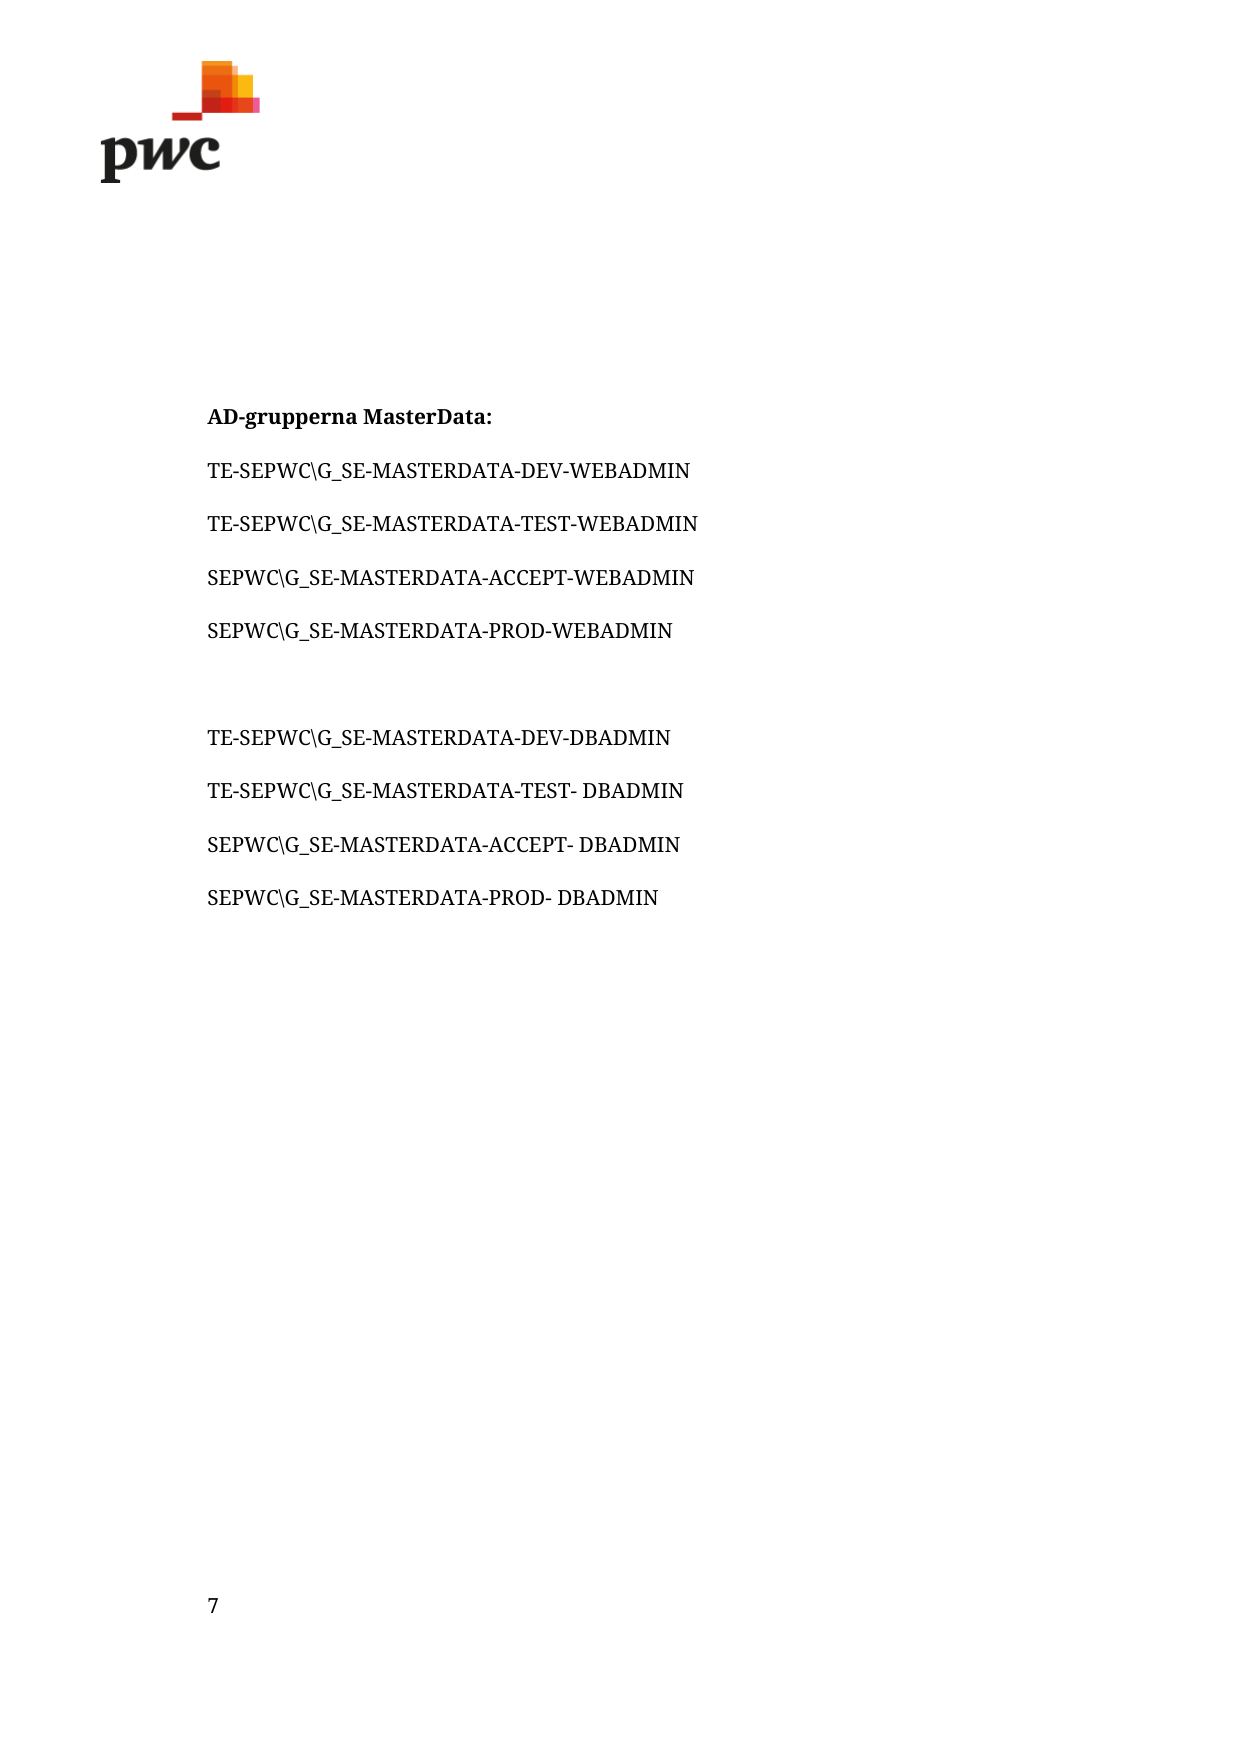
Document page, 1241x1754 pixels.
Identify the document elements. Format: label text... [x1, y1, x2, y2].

text SEPWC\G_SE-MASTERDATA-ACCEPT-WEBADMIN [207, 563, 1152, 591]
text AD-grupperna MasterData: [207, 402, 1152, 431]
text SEPWC\G_SE-MASTERDATA-ACCEPT- DBADMIN [207, 830, 1152, 858]
text TE-SEPWC\G_SE-MASTERDATA-TEST- DBADMIN [207, 776, 1152, 805]
text SEPWC\G_SE-MASTERDATA-PROD- DBADMIN [207, 883, 1152, 912]
picture [100, 61, 260, 183]
text TE-SEPWC\G_SE-MASTERDATA-DEV-WEBADMIN [207, 456, 1152, 484]
text SEPWC\G_SE-MASTERDATA-PROD-WEBADMIN [207, 616, 1152, 644]
text TE-SEPWC\G_SE-MASTERDATA-DEV-DBADMIN [207, 723, 1152, 751]
text TE-SEPWC\G_SE-MASTERDATA-TEST-WEBADMIN [207, 509, 1152, 538]
